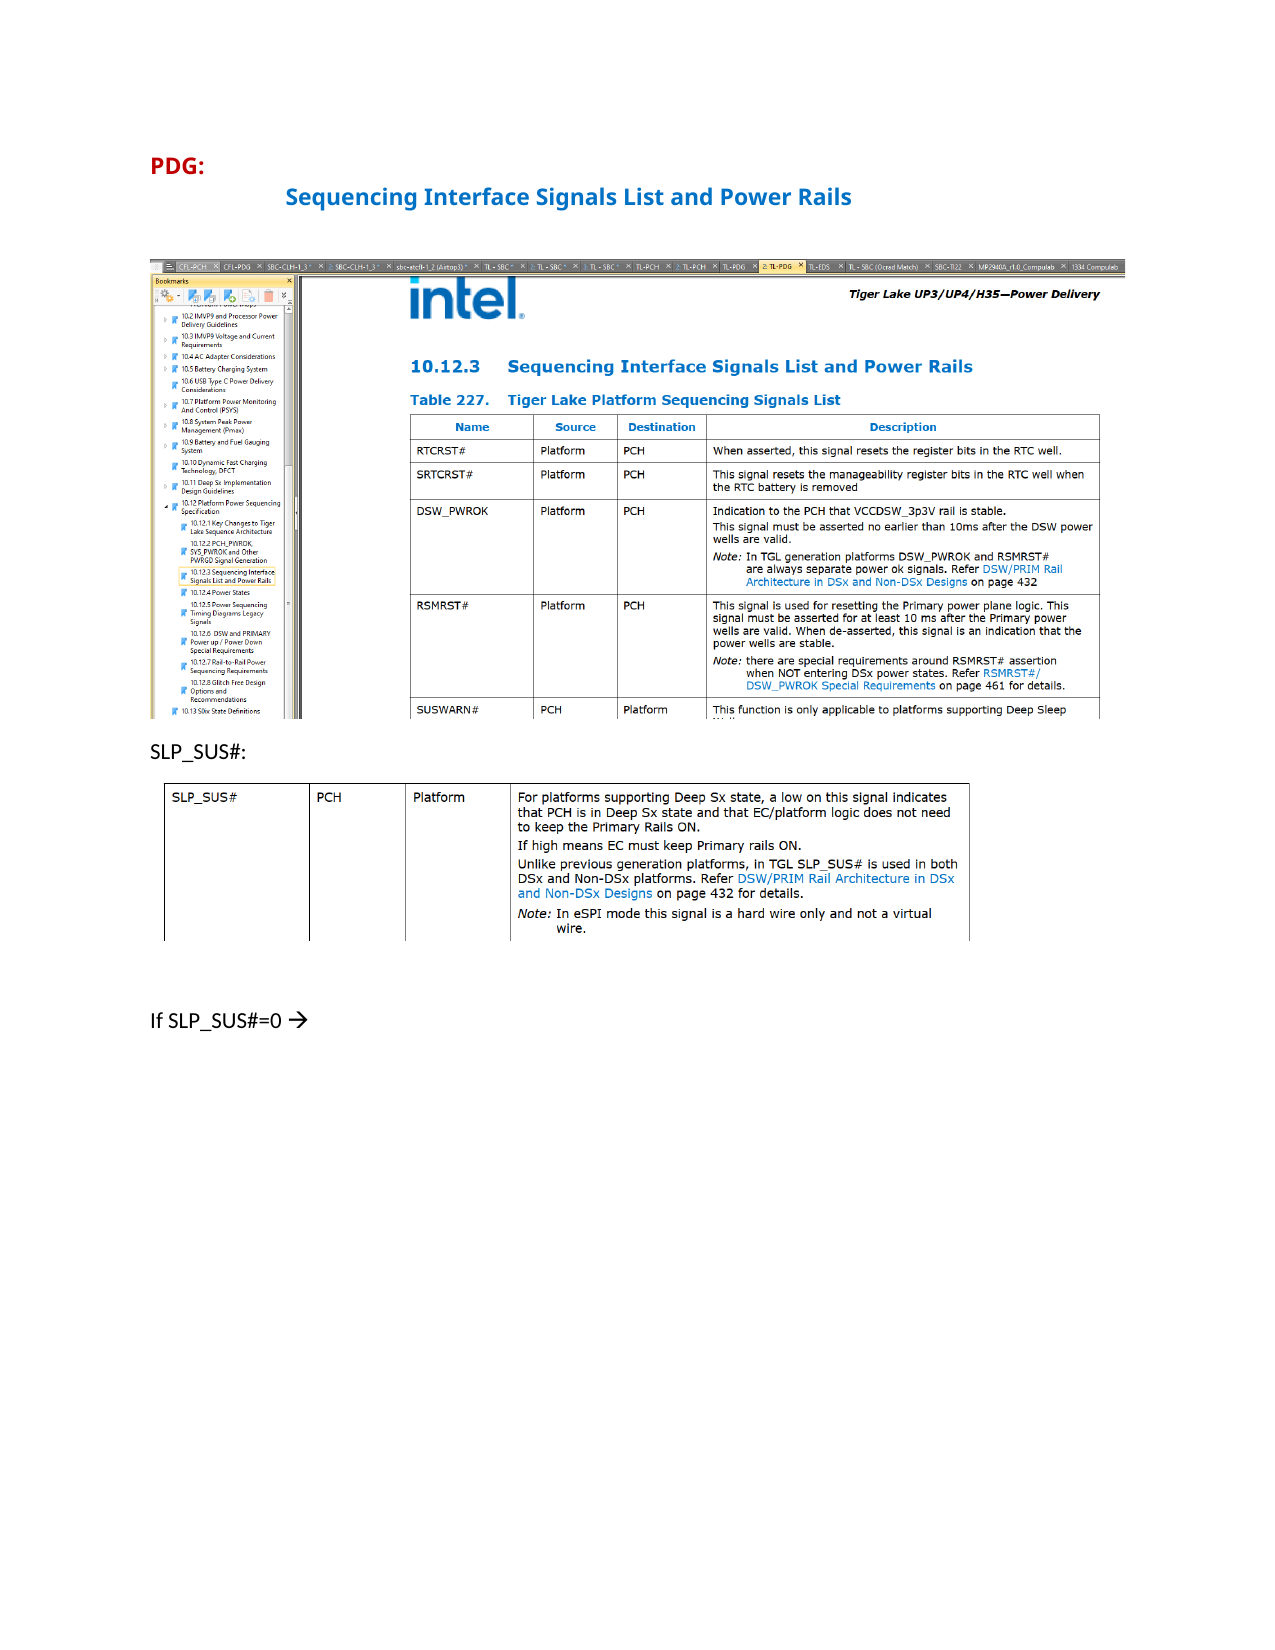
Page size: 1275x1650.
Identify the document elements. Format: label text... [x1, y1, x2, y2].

text PDG: [150, 150, 1125, 181]
text If SLP_SUS#=0 [150, 1006, 1125, 1034]
text SLP_SUS#: [150, 737, 1125, 765]
text Sequencing Interface Signals List and Power Rails [285, 181, 1125, 212]
picture [150, 259, 1125, 719]
picture [150, 783, 1006, 941]
